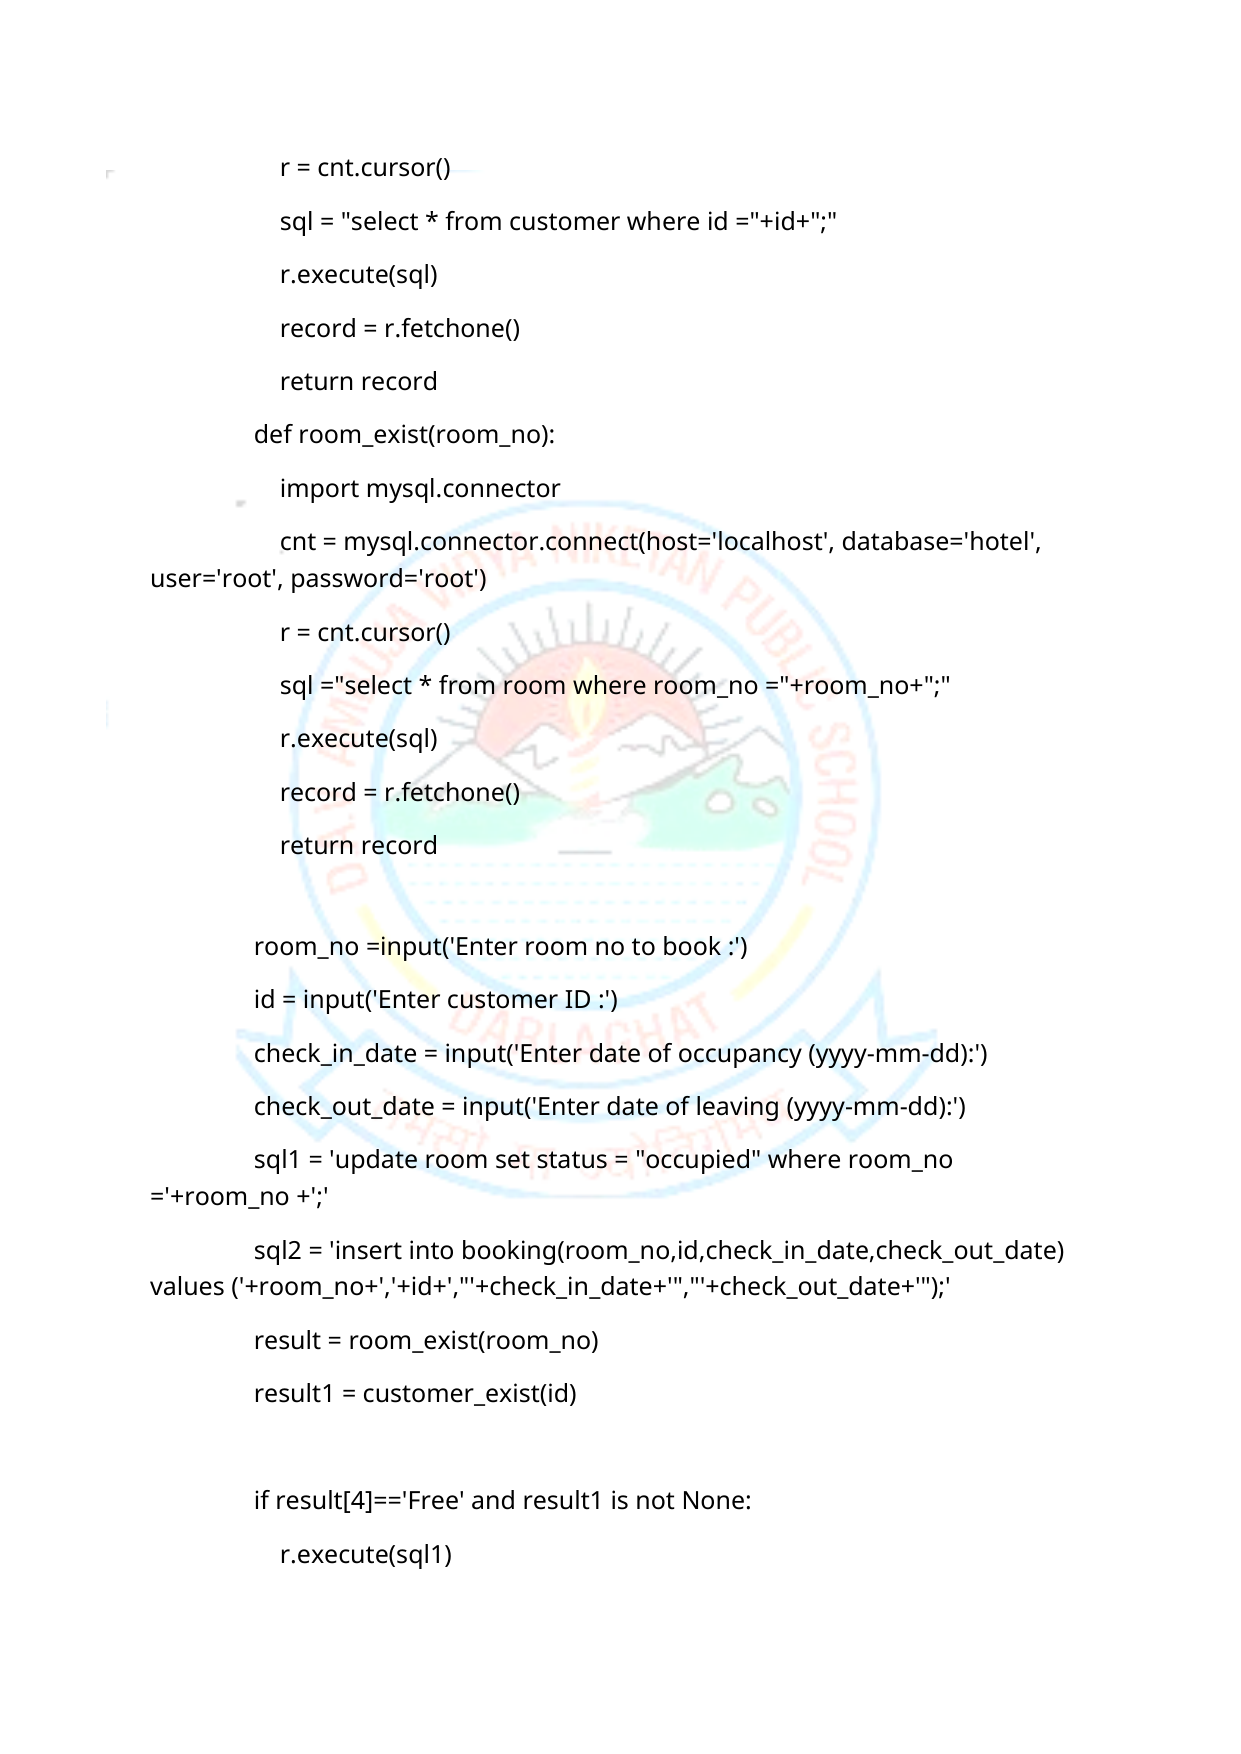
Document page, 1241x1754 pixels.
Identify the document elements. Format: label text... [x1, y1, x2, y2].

text return record [150, 364, 1090, 398]
text sql = "select * from customer where id ="+id+";" [150, 203, 1090, 237]
text import mysql.connector [150, 471, 1090, 505]
text return record [150, 828, 1090, 862]
text r.execute(sql1) [150, 1536, 1090, 1570]
text r = cnt.cursor() [150, 150, 1090, 184]
text cnt = mysql.connector.connect(host='localhost', database='hotel', user='root', password='root') [150, 524, 1090, 595]
text result = room_exist(room_no) [150, 1322, 1090, 1357]
text room_no =input('Enter room no to book :') [150, 928, 1090, 962]
text record = r.fetchone() [150, 310, 1090, 344]
text check_in_date = input('Enter date of occupancy (yyyy-mm-dd):') [150, 1035, 1090, 1069]
text sql1 = 'update room set status = "occupied" where room_no ='+room_no +';' [150, 1142, 1090, 1213]
text r = cnt.cursor() [150, 614, 1090, 648]
text record = r.fetchone() [150, 774, 1090, 809]
text check_out_date = input('Enter date of leaving (yyyy-mm-dd):') [150, 1089, 1090, 1123]
text r.execute(sql) [150, 257, 1090, 291]
text sql2 = 'insert into booking(room_no,id,check_in_date,check_out_date) values ('+room_no+','+id+',"'+check_in_date+'","'+check_out_date+'");' [150, 1232, 1090, 1303]
text r.execute(sql) [150, 721, 1090, 755]
text result1 = customer_exist(id) [150, 1376, 1090, 1410]
text sql ="select * from room where room_no ="+room_no+";" [150, 668, 1090, 702]
text def room_exist(room_no): [150, 417, 1090, 451]
text if result[4]=='Free' and result1 is not None: [150, 1483, 1090, 1517]
text id = input('Enter customer ID :') [150, 982, 1090, 1016]
